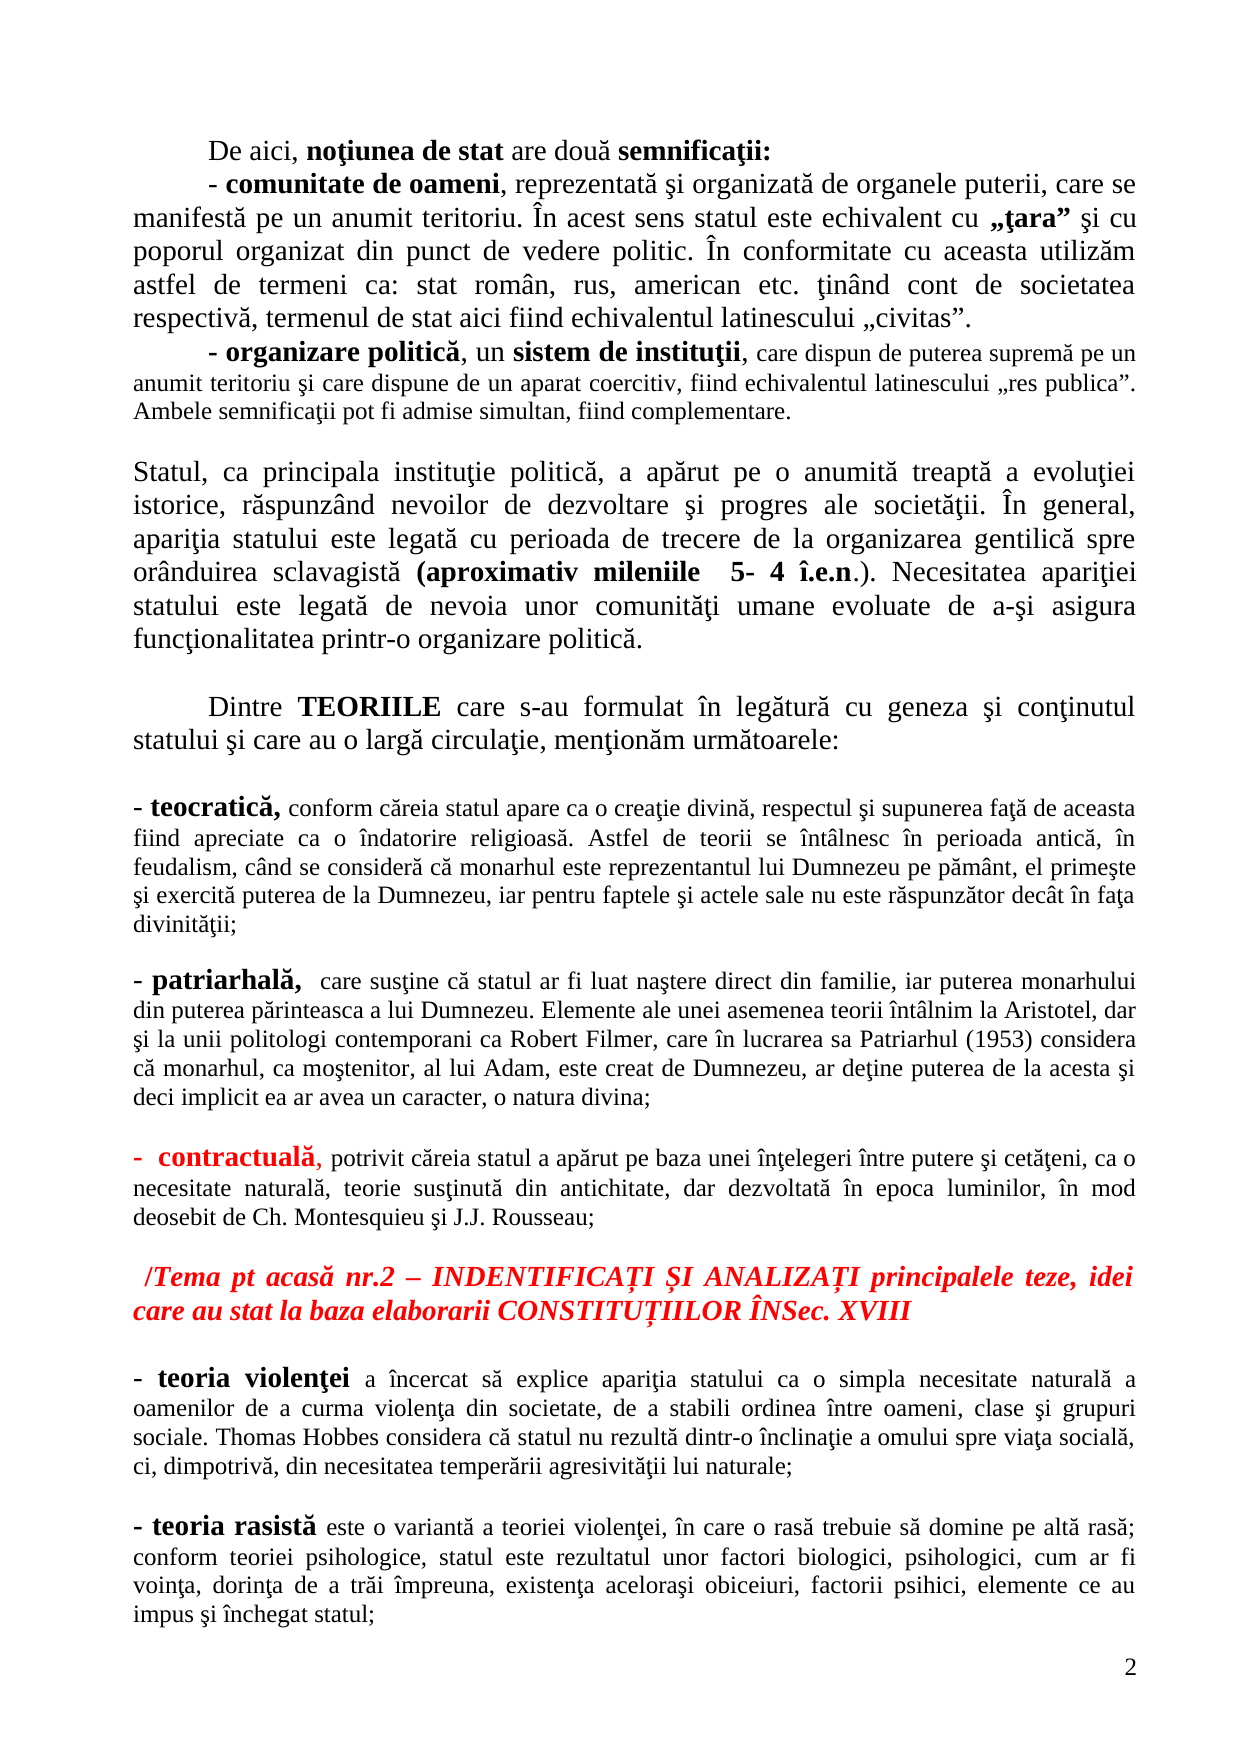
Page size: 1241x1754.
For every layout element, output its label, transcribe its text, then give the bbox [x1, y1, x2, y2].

text - teocratică, conform căreia statul apare ca o creaţie divină, respectul şi supunerea faţă de aceasta fiind apreciate ca o îndatorire religioasă. Astfel de teorii se întâlnesc în perioada antică, în feudalism, când se consideră că monarhul este reprezentantul lui Dumnezeu pe pământ, el primeşte şi exercită puterea de la Dumnezeu, iar pentru faptele şi actele sale nu este răspunzător decât în faţa divinităţii; [133, 789, 1137, 938]
text De aici, noţiunea de stat are două semnificaţii: [133, 133, 1137, 166]
text - patriarhală, care susţine că statul ar fi luat naştere direct din familie, iar puterea monarhului din puterea părinteasca a lui Dumnezeu. Elemente ale unei asemenea teorii întâlnim la Aristotel, dar şi la unii politologi contemporani ca Robert Filmer, care în lucrarea sa Patriarhul (1953) considera că monarhul, ca moştenitor, al lui Adam, este creat de Dumnezeu, ar deţine puterea de la acesta şi deci implicit ea ar avea un caracter, o natura divina; [133, 962, 1137, 1111]
text Statul, ca principala instituţie politică, a apărut pe o anumită treaptă a evoluţiei istorice, răspunzând nevoilor de dezvoltare şi progres ale societăţii. În general, apariţia statului este legată cu perioada de trecere de la organizarea gentilică spre orânduirea sclavagistă (aproximativ mileniile 5- 4 î.e.n.). Necesitatea apariţiei statului este legată de nevoia unor comunităţi umane evoluate de a-şi asigura funcţionalitatea printr-o organizare politică. [133, 454, 1137, 655]
text - organizare politică, un sistem de instituţii, care dispun de puterea supremă pe un anumit teritoriu şi care dispune de un aparat coercitiv, fiind echivalentul latinescului „res publica”. Ambele semnificaţii pot fi admise simultan, fiind complementare. [133, 334, 1137, 425]
text - teoria rasistă este o variantă a teoriei violenţei, în care o rasă trebuie să domine pe altă rasă; conform teoriei psihologice, statul este rezultatul unor factori biologici, psihologici, cum ar fi voinţa, dorinţa de a trăi împreuna, existenţa aceloraşi obiceiuri, factorii psihici, elemente ce au impus şi închegat statul; [133, 1508, 1137, 1628]
text - teoria violenţei a încercat să explice apariţia statului ca o simpla necesitate naturală a oamenilor de a curma violenţa din societate, de a stabili ordinea între oameni, clase şi grupuri sociale. Thomas Hobbes considera că statul nu rezultă dintr-o înclinaţie a omului spre viaţa socială, ci, dimpotrivă, din necesitatea temperării agresivităţii lui naturale; [133, 1360, 1137, 1479]
text /Tema pt acasă nr.2 – INDENTIFICAȚI ȘI ANALIZAȚI principalele teze, idei care au stat la baza elaborarii CONSTITUȚIILOR ÎNSec. XVIII [133, 1259, 1137, 1326]
text - contractuală, potrivit căreia statul a apărut pe baza unei înţelegeri între putere şi cetăţeni, ca o necesitate naturală, teorie susţinută din antichitate, dar dezvoltată în epoca luminilor, în mod deosebit de Ch. Montesquieu şi J.J. Rousseau; [133, 1139, 1137, 1230]
text - comunitate de oameni, reprezentată şi organizată de organele puterii, care se manifestă pe un anumit teritoriu. În acest sens statul este echivalent cu „ţara” şi cu poporul organizat din punct de vedere politic. În conformitate cu aceasta utilizăm astfel de termeni ca: stat român, rus, american etc. ţinând cont de societatea respectivă, termenul de stat aici fiind echivalentul latinescului „civitas”. [133, 166, 1137, 334]
text Dintre TEORIILE care s-au formulat în legătură cu geneza şi conţinutul statului şi care au o largă circulaţie, menţionăm următoarele: [133, 689, 1137, 756]
